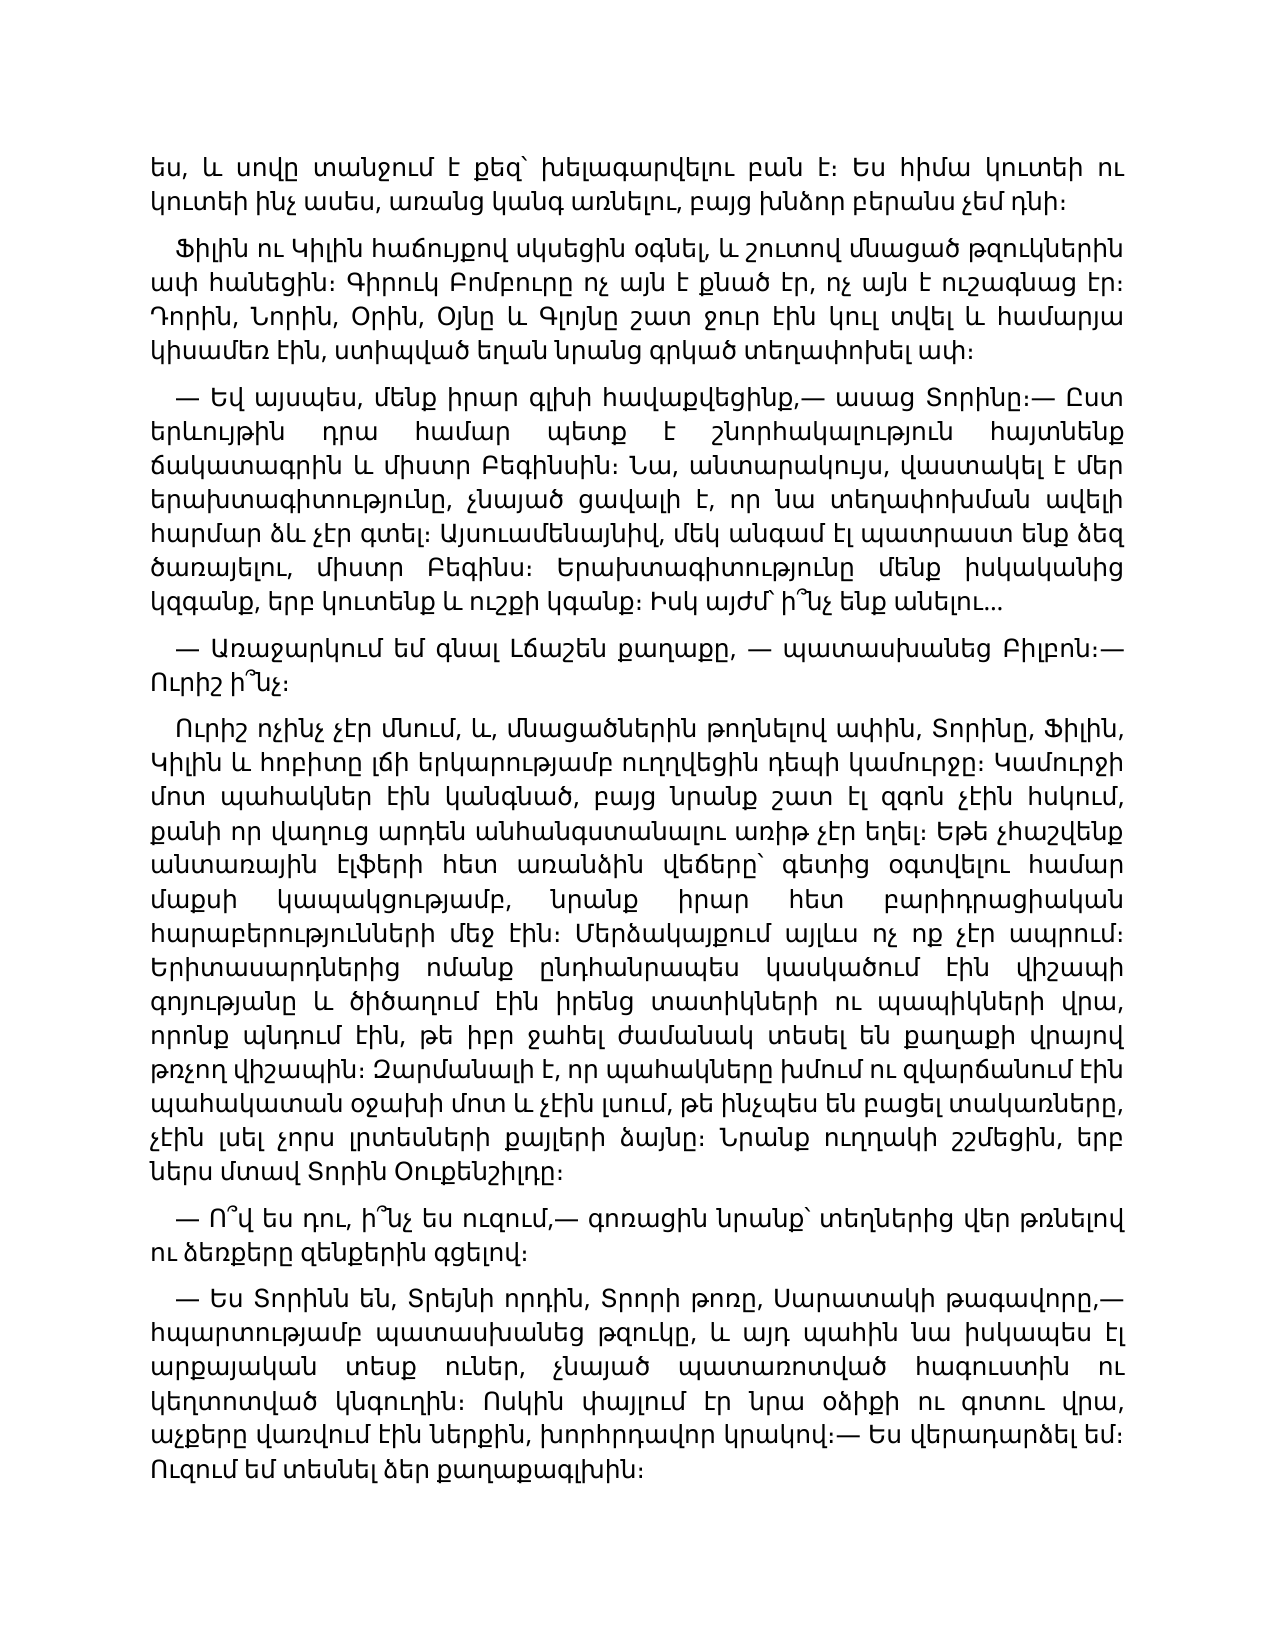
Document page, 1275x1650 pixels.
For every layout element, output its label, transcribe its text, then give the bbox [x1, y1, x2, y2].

text ― Ես Տորինն են, Տրեյնի որդին, Տրորի թոռը, Սարատակի թագավորը,― հպարտությամբ պատասխանեց թզուկը, և այդ պահին նա իսկապես էլ արքայական տեսք ուներ, չնայած պատառոտված հագուստին ու կեղտոտված կնգուղին։ Ոսկին փայլում էր նրա օձիքի ու գոտու վրա, աչքերը վառվում էին ներքին, խորհրդավոր կրակով։― Ես վերադարձել եմ։ Ուզում եմ տեսնել ձեր քաղաքագլխին։ [150, 1281, 1125, 1485]
text Ուրիշ ոչինչ չէր մնում, և, մնացածներին թողնելով ափին, Տորինը, Ֆիլին, Կիլին և հոբիտը լճի երկարությամբ ուղղվեցին դեպի կամուրջը։ Կամուրջի մոտ պահակներ էին կանգնած, բայց նրանք շատ էլ զգոն չէին հսկում, քանի որ վաղուց արդեն անհանգստանալու առիթ չէր եղել։ Եթե չհաշվենք անտառային էլֆերի հետ առանձին վեճերը՝ գետից օգտվելու համար մաքսի կապակցությամբ, նրանք իրար հետ բարիդրացիական հարաբերությունների մեջ էին։ Մերձակայքում այլևս ոչ ոք չէր ապրում։ Երիտասարդներից ոմանք ընդհանրապես կասկածում էին վիշապի գոյությանը և ծիծաղում էին իրենց տատիկների ու պապիկների վրա, որոնք պնդում էին, թե իբր ջահել ժամանակ տեսել են քաղաքի վրայով թռչող վիշապին։ Զարմանալի է, որ պահակները խմում ու զվարճանում էին պահակատան օջախի մոտ և չէին լսում, թե ինչպես են բացել տակառները, չէին լսել չորս լրտեսների քայլերի ձայնը։ Նրանք ուղղակի շշմեցին, երբ ներս մտավ Տորին Օուքենշիլդը։ [150, 711, 1125, 1188]
text ― Ո՞վ ես դու, ի՞նչ ես ուզում,― գոռացին նրանք՝ տեղներից վեր թռնելով ու ձեռքերը զենքերին գցելով։ [150, 1200, 1125, 1268]
text ― Առաջարկում եմ գնալ Լճաշեն քաղաքը, ― պատասխանեց Բիլբոն։― Ուրիշ ի՞նչ։ [150, 630, 1125, 698]
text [150, 150, 1125, 218]
text ― Եվ այսպես, մենք իրար գլխի հավաքվեցինք,― ասաց Տորինը։― Ըստ երևույթին դրա համար պետք է շնորհակալություն հայտնենք ճակատագրին և միստր Բեգինսին։ Նա, անտարակույս, վաստակել է մեր երախտագիտությունը, չնայած ցավալի է, որ նա տեղափոխման ավելի հարմար ձև չէր գտել։ Այսուամենայնիվ, մեկ անգամ էլ պատրաստ ենք ձեզ ծառայելու, միստր Բեգինս։ Երախտագիտությունը մենք իսկականից կզգանք, երբ կուտենք և ուշքի կգանք։ Իսկ այժմ՝ ի՞նչ ենք անելու… [150, 379, 1125, 618]
text Ֆիլին ու Կիլին հաճույքով սկսեցին օգնել, և շուտով մնացած թզուկներին ափ հանեցին։ Գիրուկ Բոմբուրը ոչ այն է քնած էր, ոչ այն է ուշագնաց էր։ Դորին, Նորին, Օրին, Օյնը և Գլոյնը շատ ջուր էին կուլ տվել և համարյա կիսամեռ էին, ստիպված եղան նրանց գրկած տեղափոխել ափ։ [150, 231, 1125, 367]
